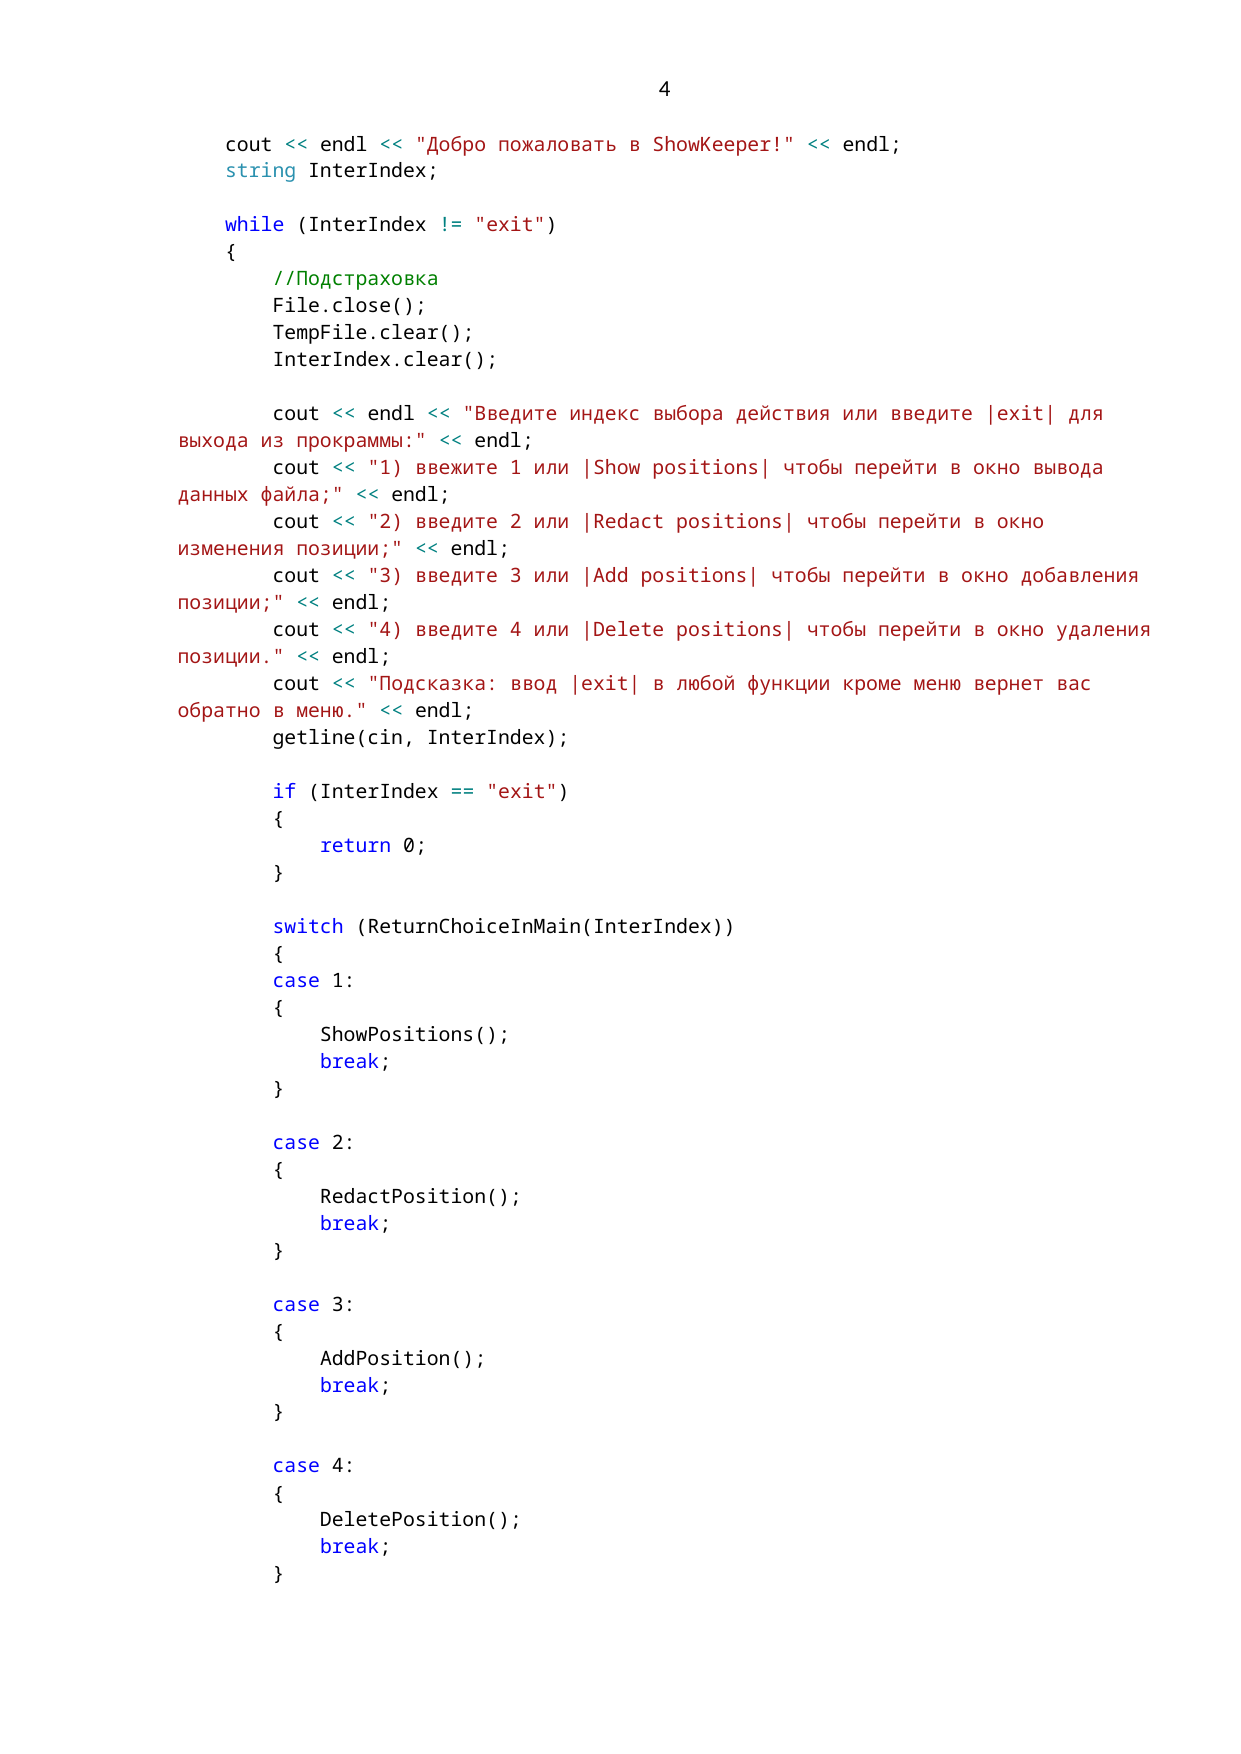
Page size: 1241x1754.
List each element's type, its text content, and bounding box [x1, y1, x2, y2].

text { [177, 993, 1152, 1020]
text cout << endl << "Введите индекс выбора действия или введите |exit| для выхода из прокраммы:" << endl; [177, 399, 1152, 453]
text } [177, 1236, 1152, 1263]
text case 2: [177, 1128, 1152, 1155]
text cout << "4) введите 4 или |Delete positions| чтобы перейти в окно удаления позиции." << endl; [177, 615, 1152, 669]
text switch (ReturnChoiceInMain(InterIndex)) [177, 912, 1152, 939]
text case 1: [177, 966, 1152, 993]
text break; [177, 1209, 1152, 1236]
text } [177, 1074, 1152, 1101]
text { [177, 939, 1152, 966]
text cout << "1) ввежите 1 или |Show positions| чтобы перейти в окно вывода данных файла;" << endl; [177, 453, 1152, 507]
text break; [177, 1047, 1152, 1074]
text DeletePosition(); [177, 1506, 1152, 1533]
text File.close(); [177, 292, 1152, 319]
text //Подстраховка [177, 265, 1152, 292]
text cout << "2) введите 2 или |Redact positions| чтобы перейти в окно изменения позиции;" << endl; [177, 507, 1152, 561]
text } [177, 1560, 1152, 1587]
text InterIndex.clear(); [177, 346, 1152, 373]
text { [177, 804, 1152, 831]
text if (InterIndex == "exit") [177, 777, 1152, 804]
text cout << "3) введите 3 или |Add positions| чтобы перейти в окно добавления позиции;" << endl; [177, 561, 1152, 615]
text case 3: [177, 1290, 1152, 1317]
text cout << "Подсказка: ввод |exit| в любой функции кроме меню вернет вас обратно в меню." << endl; [177, 669, 1152, 723]
text break; [177, 1371, 1152, 1398]
text cout << endl << "Добро пожаловать в ShowKeeper!" << endl; [177, 130, 1152, 157]
text RedactPosition(); [177, 1182, 1152, 1209]
text TempFile.clear(); [177, 319, 1152, 346]
text case 4: [177, 1452, 1152, 1479]
text { [177, 1317, 1152, 1344]
text AddPosition(); [177, 1344, 1152, 1371]
text { [177, 238, 1152, 265]
text } [177, 1398, 1152, 1425]
text while (InterIndex != "exit") [177, 211, 1152, 238]
text ShowPositions(); [177, 1020, 1152, 1047]
text { [177, 1155, 1152, 1182]
text string InterIndex; [177, 157, 1152, 184]
text break; [177, 1533, 1152, 1560]
text return 0; [177, 831, 1152, 858]
text } [177, 858, 1152, 885]
text { [177, 1479, 1152, 1506]
text getline(cin, InterIndex); [177, 723, 1152, 750]
